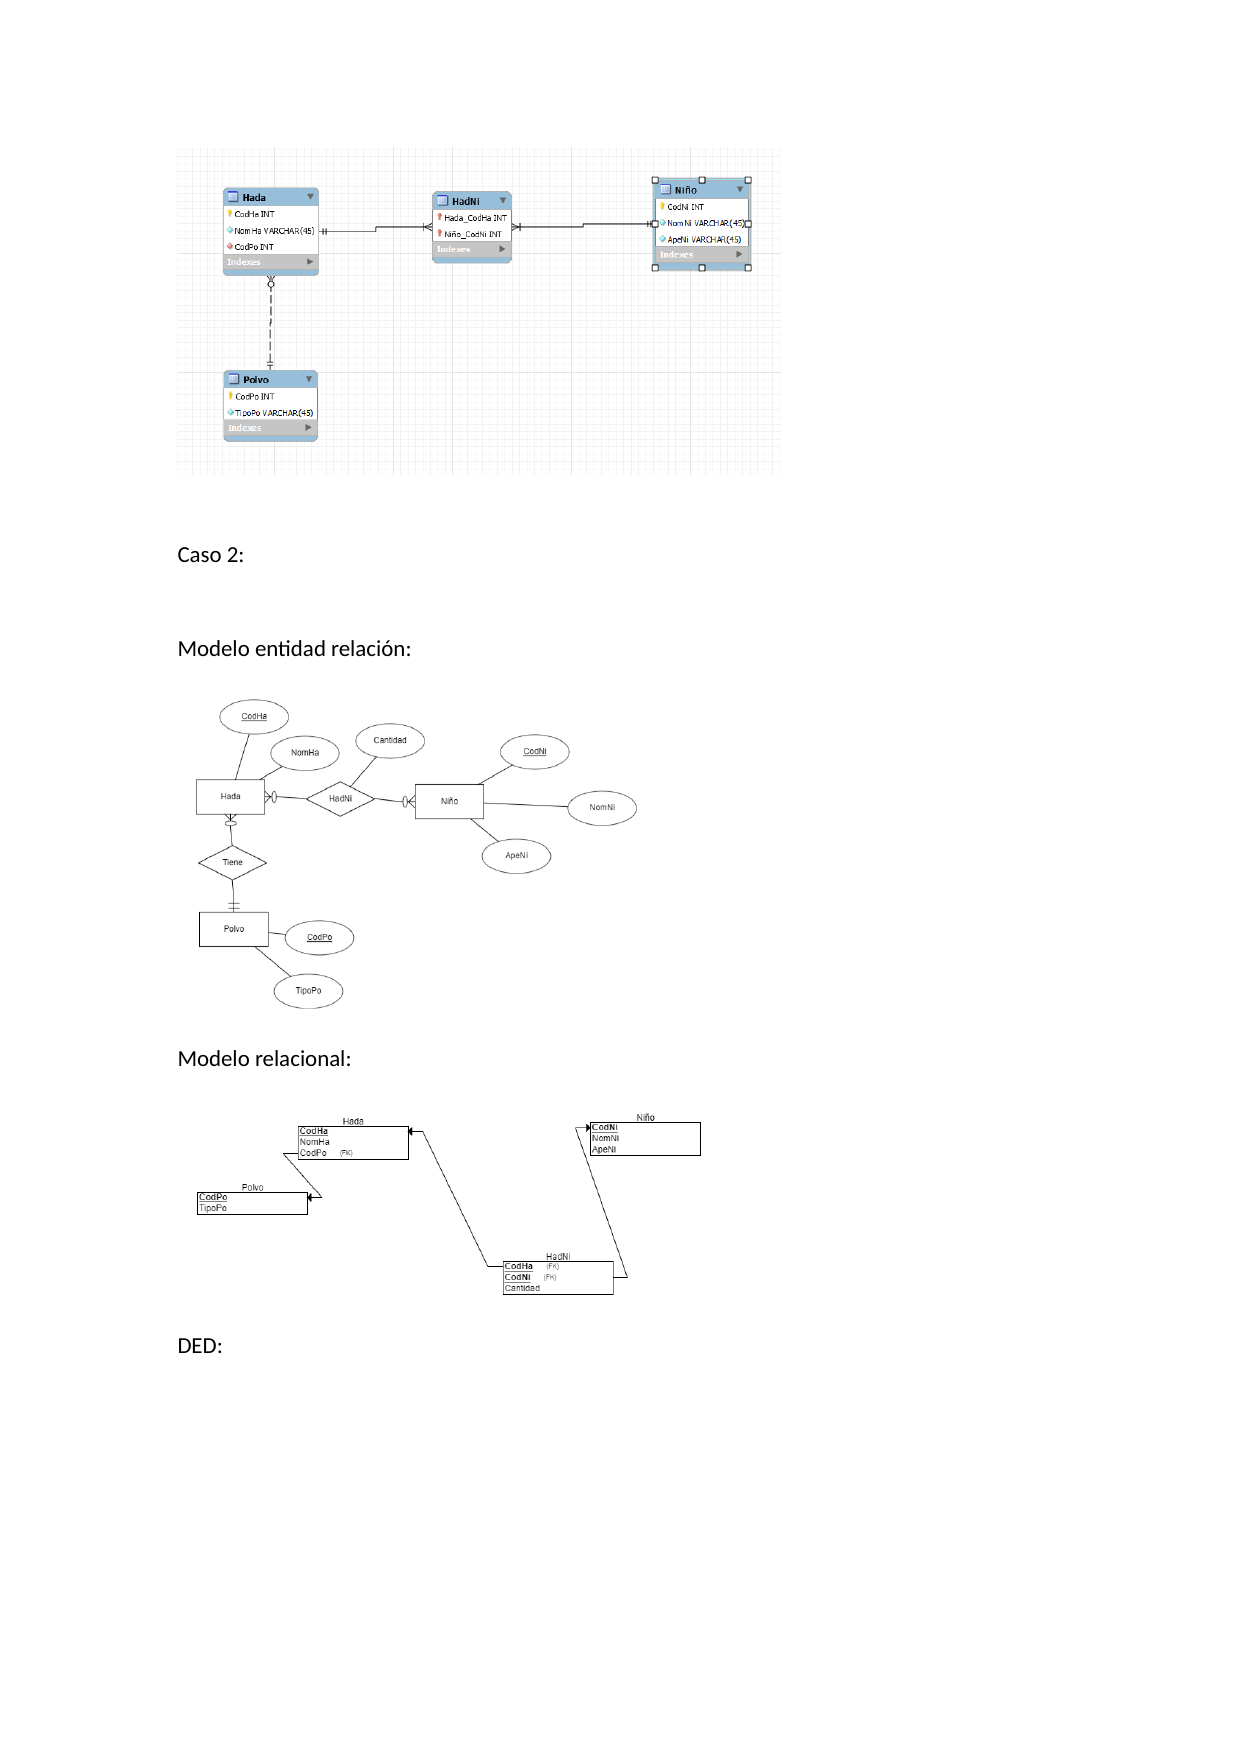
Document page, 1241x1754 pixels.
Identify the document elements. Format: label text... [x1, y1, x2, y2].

text Modelo entidad relación: [177, 634, 1063, 662]
picture [177, 147, 782, 475]
text DED: [177, 1332, 1063, 1360]
picture [177, 681, 654, 1026]
picture [177, 1091, 719, 1313]
text Modelo relacional: [177, 1044, 1063, 1072]
text Caso 2: [177, 541, 1063, 568]
